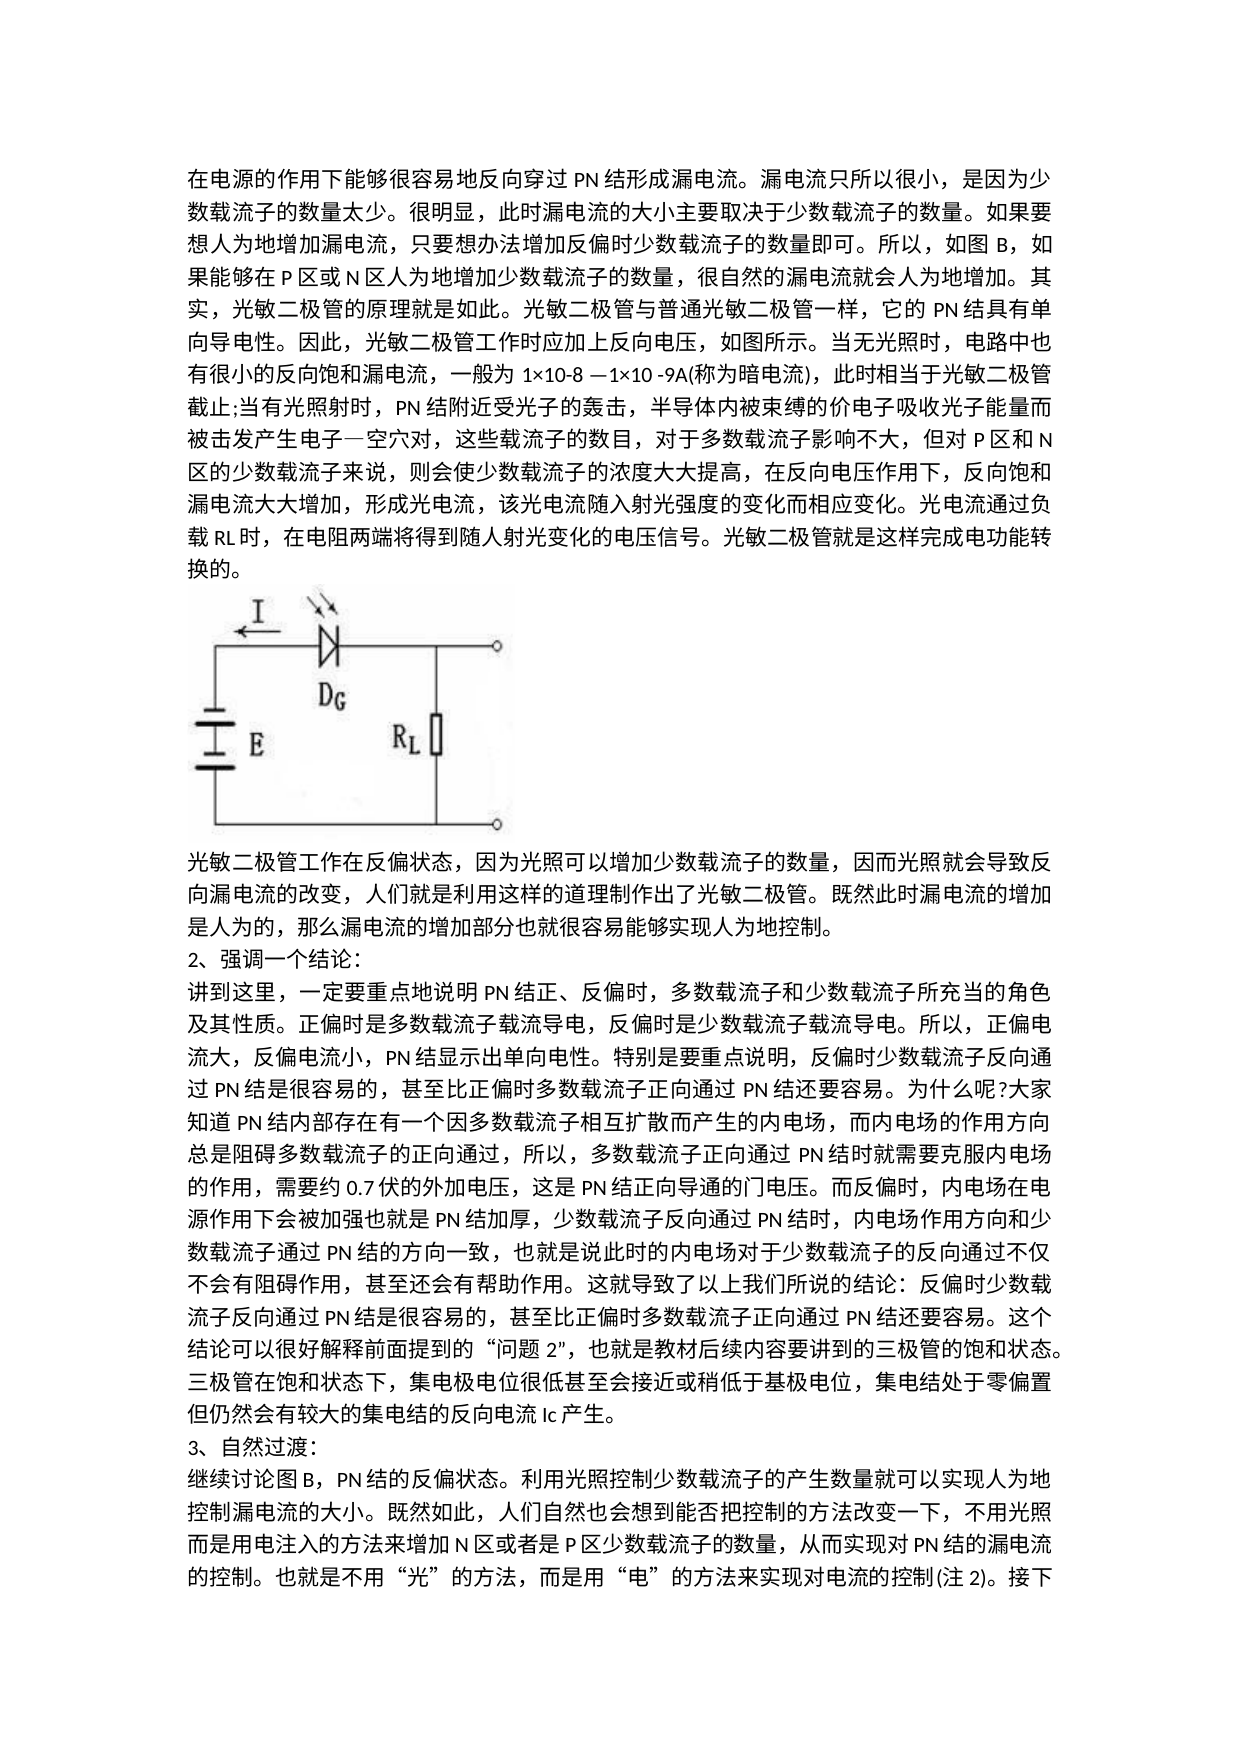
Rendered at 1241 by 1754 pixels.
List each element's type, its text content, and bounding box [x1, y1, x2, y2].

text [187, 162, 1053, 584]
text 3、自然过渡： [187, 1429, 1053, 1462]
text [187, 1462, 1053, 1592]
picture [187, 584, 515, 843]
text 2、强调一个结论： [187, 942, 1053, 974]
text 光敏二极管工作在反偏状态，因为光照可以增加少数载流子的数量，因而光照就会导致反向漏电流的改变，人们就是利用这样的道理制作出了光敏二极管。既然此时漏电流的增加是人为的，那么漏电流的增加部分也就很容易能够实现人为地控制。 [187, 844, 1053, 942]
text 讲到这里，一定要重点地说明PN结正、反偏时，多数载流子和少数载流子所充当的角色及其性质。正偏时是多数载流子载流导电，反偏时是少数载流子载流导电。所以，正偏电流大，反偏电流小，PN结显示出单向电性。特别是要重点说明，反偏时少数载流子反向通过PN结是很容易的，甚至比正偏时多数载流子正向通过PN结还要容易。为什么呢?大家知道PN结内部存在有一个因多数载流子相互扩散而产生的内电场，而内电场的作用方向总是阻碍多数载流子的正向通过，所以，多数载流子正向通过PN结时就需要克服内电场的作用，需要约0.7伏的外加电压，这是PN结正向导通的门电压。而反偏时，内电场在电源作用下会被加强也就是PN结加厚，少数载流子反向通过PN结时，内电场作用方向和少数载流子通过PN结的方向一致，也就是说此时的内电场对于少数载流子的反向通过不仅不会有阻碍作用，甚至还会有帮助作用。这就导致了以上我们所说的结论：反偏时少数载流子反向通过PN结是很容易的，甚至比正偏时多数载流子正向通过PN结还要容易。这个结论可以很好解释前面提到的“问题2”，也就是教材后续内容要讲到的三极管的饱和状态。三极管在饱和状态下，集电极电位很低甚至会接近或稍低于基极电位，集电结处于零偏置，但仍然会有较大的集电结的反向电流Ic产生。 [187, 974, 1053, 1429]
